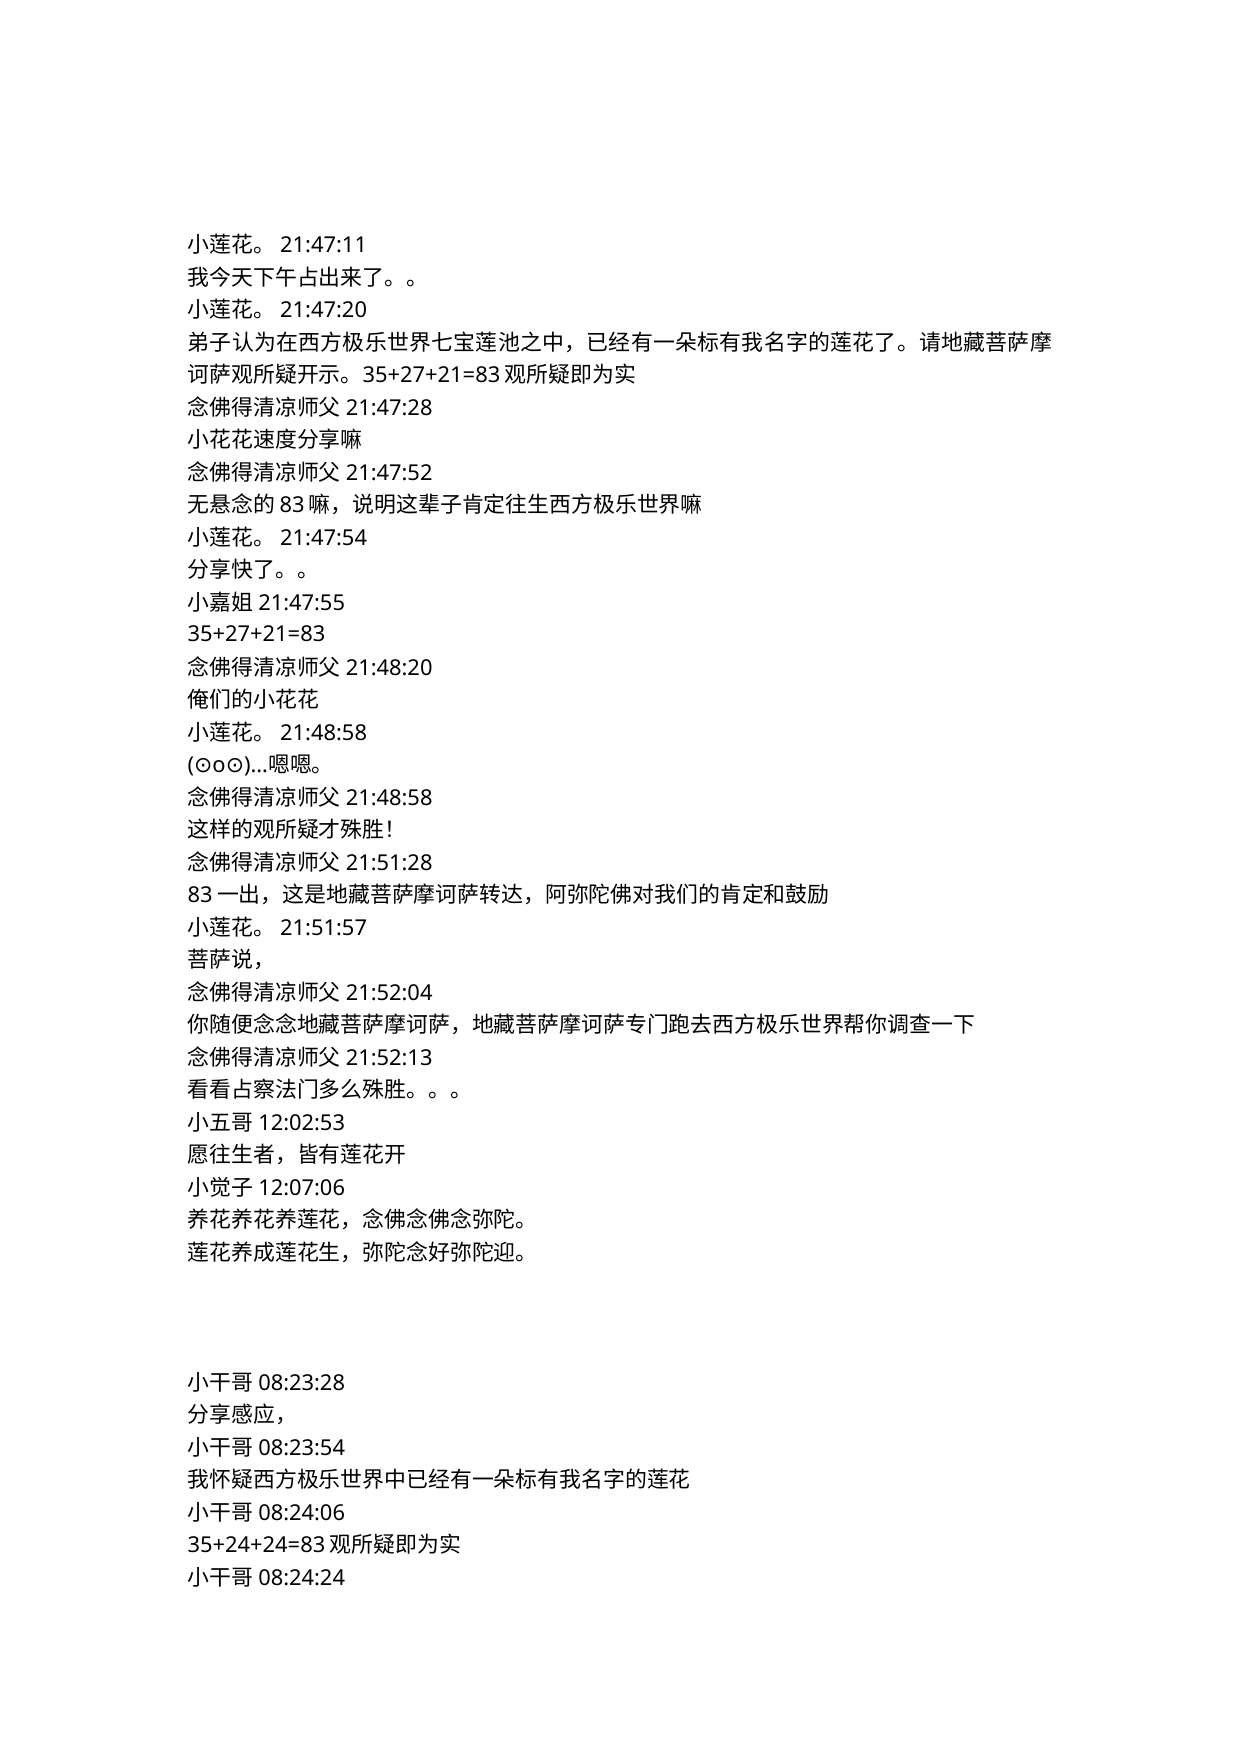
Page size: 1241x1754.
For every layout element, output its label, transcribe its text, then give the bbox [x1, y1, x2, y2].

text 小莲花。 21:47:11 [187, 227, 1053, 259]
text 念佛得清凉师父 21:52:13 [187, 1039, 1053, 1072]
text (⊙o⊙)…嗯嗯。 [187, 747, 1053, 779]
text 弟子认为在西方极乐世界七宝莲池之中，已经有一朵标有我名字的莲花了。请地藏菩萨摩诃萨观所疑开示。35+27+21=83观所疑即为实 [187, 324, 1053, 389]
text 莲花养成莲花生，弥陀念好弥陀迎。 [187, 1234, 1053, 1267]
text 小莲花。 21:51:57 [187, 909, 1053, 942]
text 养花养花养莲花，念佛念佛念弥陀。 [187, 1202, 1053, 1234]
text 俺们的小花花 [187, 682, 1053, 714]
text 我今天下午占出来了。。 [187, 259, 1053, 292]
text 念佛得清凉师父 21:51:28 [187, 844, 1053, 877]
text 小嘉姐 21:47:55 [187, 584, 1053, 617]
text 念佛得清凉师父 21:48:20 [187, 649, 1053, 682]
text 念佛得清凉师父 21:52:04 [187, 974, 1053, 1007]
text 菩萨说， [187, 942, 1053, 974]
text 35+27+21=83 [187, 617, 1053, 649]
text 看看占察法门多么殊胜。。。 [187, 1072, 1053, 1104]
text 分享快了。。 [187, 552, 1053, 584]
text 35+24+24=83观所疑即为实 [187, 1527, 1053, 1559]
text 念佛得清凉师父 21:48:58 [187, 779, 1053, 812]
text 分享感应， [187, 1397, 1053, 1429]
text 小莲花。 21:48:58 [187, 714, 1053, 747]
text 我怀疑西方极乐世界中已经有一朵标有我名字的莲花 [187, 1462, 1053, 1494]
text 愿往生者，皆有莲花开 [187, 1137, 1053, 1169]
text 小干哥 08:23:28 [187, 1364, 1053, 1397]
text 83一出，这是地藏菩萨摩诃萨转达，阿弥陀佛对我们的肯定和鼓励 [187, 877, 1053, 909]
text 小干哥 08:24:06 [187, 1494, 1053, 1527]
text 小花花速度分享嘛 [187, 422, 1053, 454]
text 小干哥 08:24:24 [187, 1559, 1053, 1592]
text 小莲花。 21:47:20 [187, 292, 1053, 324]
text 你随便念念地藏菩萨摩诃萨，地藏菩萨摩诃萨专门跑去西方极乐世界帮你调查一下 [187, 1007, 1053, 1039]
text 念佛得清凉师父 21:47:28 [187, 389, 1053, 422]
text 小觉子 12:07:06 [187, 1169, 1053, 1202]
text 无悬念的83嘛，说明这辈子肯定往生西方极乐世界嘛 [187, 487, 1053, 519]
text 念佛得清凉师父 21:47:52 [187, 454, 1053, 487]
text 小五哥 12:02:53 [187, 1104, 1053, 1137]
text 这样的观所疑才殊胜！ [187, 812, 1053, 844]
text 小莲花。 21:47:54 [187, 519, 1053, 552]
text 小干哥 08:23:54 [187, 1429, 1053, 1462]
